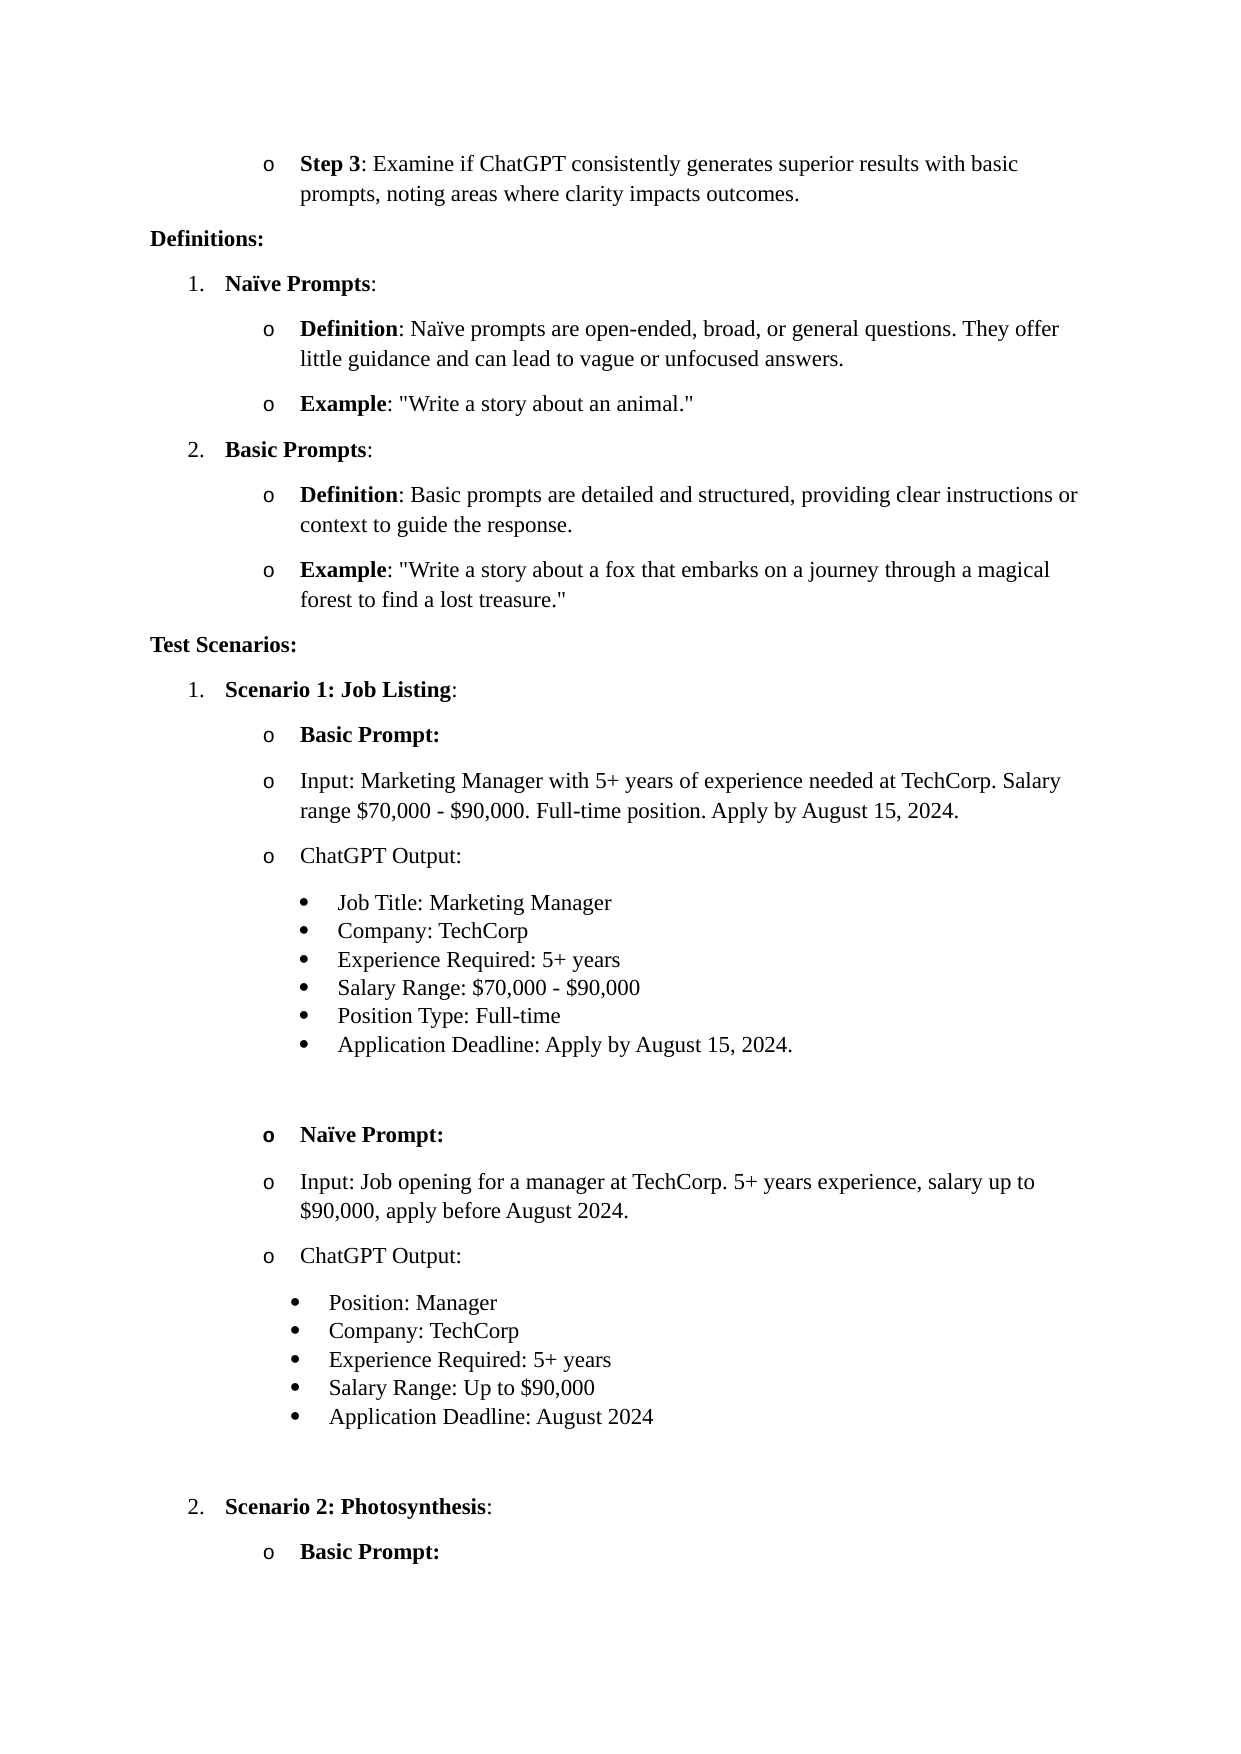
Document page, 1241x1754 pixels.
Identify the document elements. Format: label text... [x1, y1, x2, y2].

list ChatGPT Output: [262, 1242, 1090, 1270]
list Step 3: Examine if ChatGPT consistently generates superior results with basic prompts, noting areas where clarity impacts outcomes. [262, 150, 1090, 206]
list Experience Required: 5+ years [300, 946, 1090, 972]
list Scenario 1: Job Listing: [187, 676, 1090, 702]
list Example: "Write a story about an animal." [262, 390, 1090, 417]
list Definition: Basic prompts are detailed and structured, providing clear instructions or context to guide the response. [262, 481, 1090, 537]
list Application Deadline: Apply by August 15, 2024. [300, 1031, 1090, 1057]
list Salary Range: $70,000 - $90,000 [300, 974, 1090, 1001]
text Test Scenarios: [150, 631, 1090, 657]
list Position: Manager [291, 1289, 1090, 1315]
list Application Deadline: August 2024 [291, 1403, 1090, 1429]
list Experience Required: 5+ years [291, 1346, 1090, 1372]
list Basic Prompts: [187, 436, 1090, 463]
list Scenario 2: Photosynthesis: [187, 1493, 1090, 1519]
list Input: Job opening for a manager at TechCorp. 5+ years experience, salary up to $90,000, apply before August 2024. [262, 1168, 1090, 1224]
list Salary Range: Up to $90,000 [291, 1374, 1090, 1401]
list Basic Prompt: [262, 721, 1090, 749]
list Definition: Naïve prompts are open-ended, broad, or general questions. They offer little guidance and can lead to vague or unfocused answers. [262, 315, 1090, 371]
list ChatGPT Output: [262, 842, 1090, 870]
list Example: "Write a story about a fox that embarks on a journey through a magical forest to find a lost treasure." [262, 556, 1090, 612]
list Basic Prompt: [262, 1538, 1090, 1566]
list Naïve Prompts: [187, 270, 1090, 296]
list Naïve Prompt: [262, 1121, 1090, 1149]
list Position Type: Full-time [300, 1003, 1090, 1029]
list Company: TechCorp [300, 917, 1090, 944]
list Job Title: Marketing Manager [300, 889, 1090, 915]
text Definitions: [150, 225, 1090, 251]
list Company: TechCorp [291, 1317, 1090, 1344]
list Input: Marketing Manager with 5+ years of experience needed at TechCorp. Salary range $70,000 - $90,000. Full-time position. Apply by August 15, 2024. [262, 768, 1090, 824]
